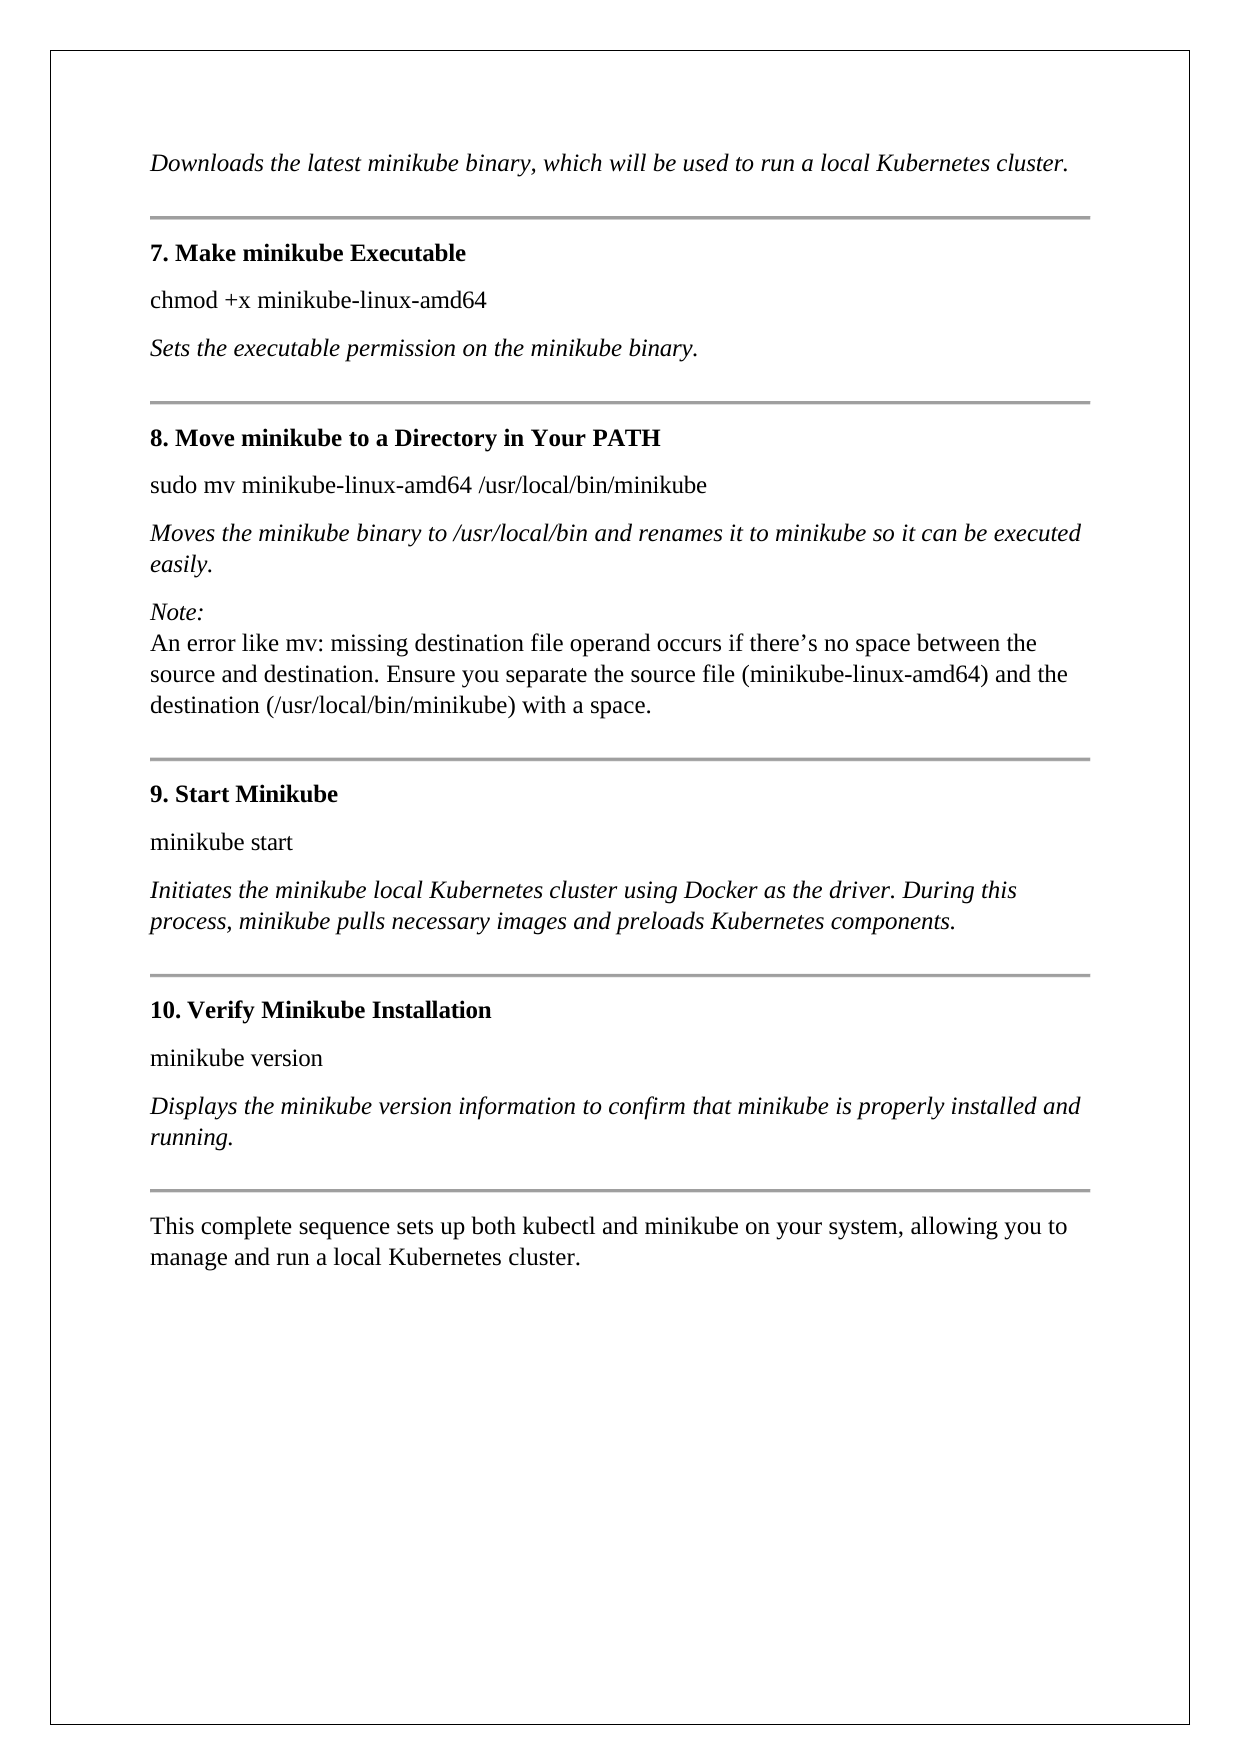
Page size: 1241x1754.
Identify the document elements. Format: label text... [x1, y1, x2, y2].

text Downloads the latest minikube binary, which will be used to run a local Kubernetes cluster. [150, 148, 1093, 177]
subtitle Start Minikube [150, 779, 1093, 808]
text This complete sequence sets up both kubectl and minikube on your system, allowing you to manage and run a local Kubernetes cluster. [150, 1211, 1093, 1271]
text Sets the executable permission on the minikube binary. [150, 333, 1093, 362]
text Note: [150, 597, 1093, 626]
text Displays the minikube version information to confirm that minikube is properly installed and running. [150, 1091, 1093, 1151]
text Initiates the minikube local Kubernetes cluster using Docker as the driver. During this process, minikube pulls necessary images and preloads Kubernetes components. [150, 875, 1080, 934]
subtitle Verify Minikube Installation [150, 996, 1093, 1024]
text chmod +x minikube-linux-amd64 [150, 285, 1093, 314]
text sudo mv minikube-linux-amd64 /usr/local/bin/minikube [150, 470, 1093, 499]
subtitle Make minikube Executable [150, 238, 1093, 267]
text minikube start [150, 827, 1093, 856]
text Moves the minikube binary to /usr/local/bin and renames it to minikube so it can be executed easily. [150, 518, 1093, 578]
subtitle Move minikube to a Directory in Your PATH [150, 423, 1093, 452]
text An error like mv: missing destination file operand occurs if there’s no space between the source and destination. Ensure you separate the source file (minikube-linux-amd64) and the destination (/usr/local/bin/minikube) with a space. [150, 628, 1093, 719]
text minikube version [150, 1043, 1093, 1072]
